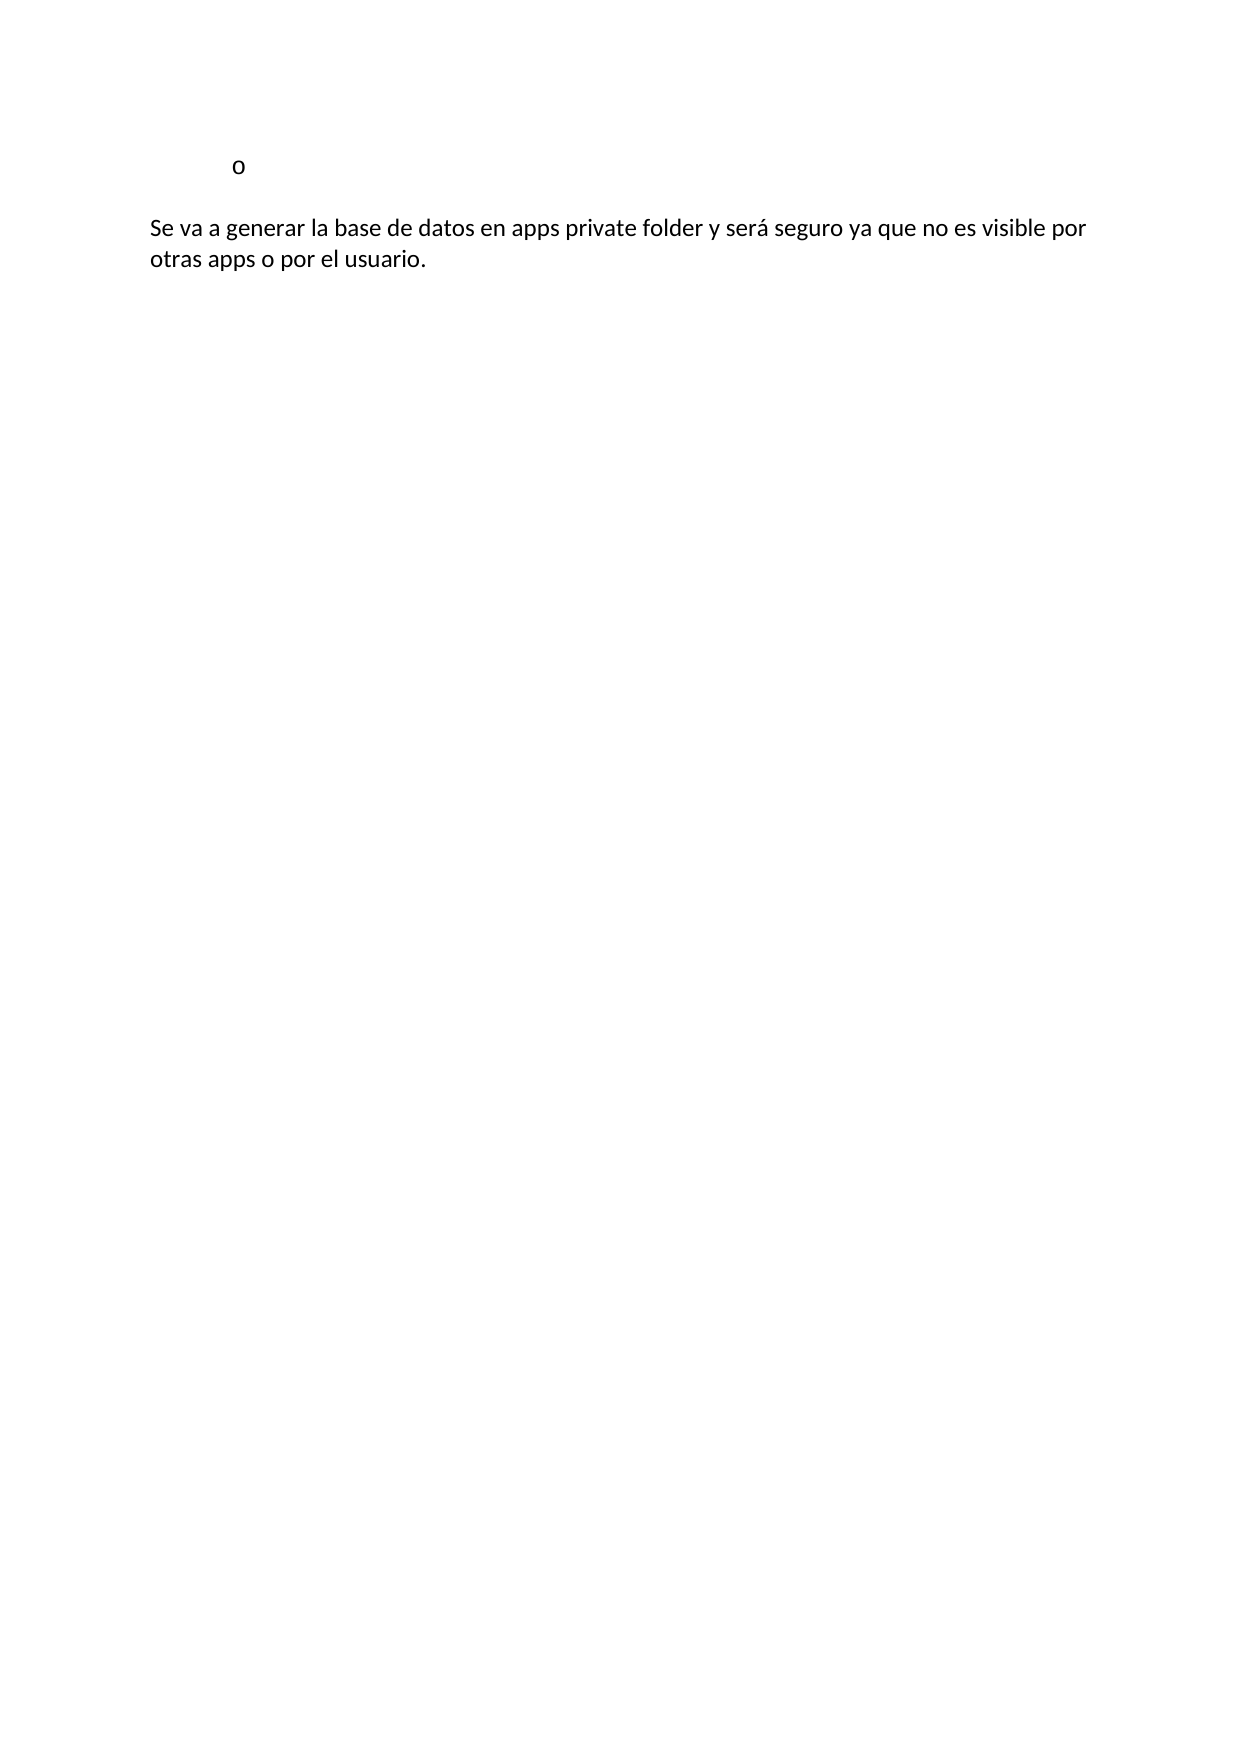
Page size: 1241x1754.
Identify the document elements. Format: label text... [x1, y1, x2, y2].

text Se va a generar la base de datos en apps private folder y será seguro ya que no es visible por otras apps o por el usuario. [150, 212, 1090, 273]
